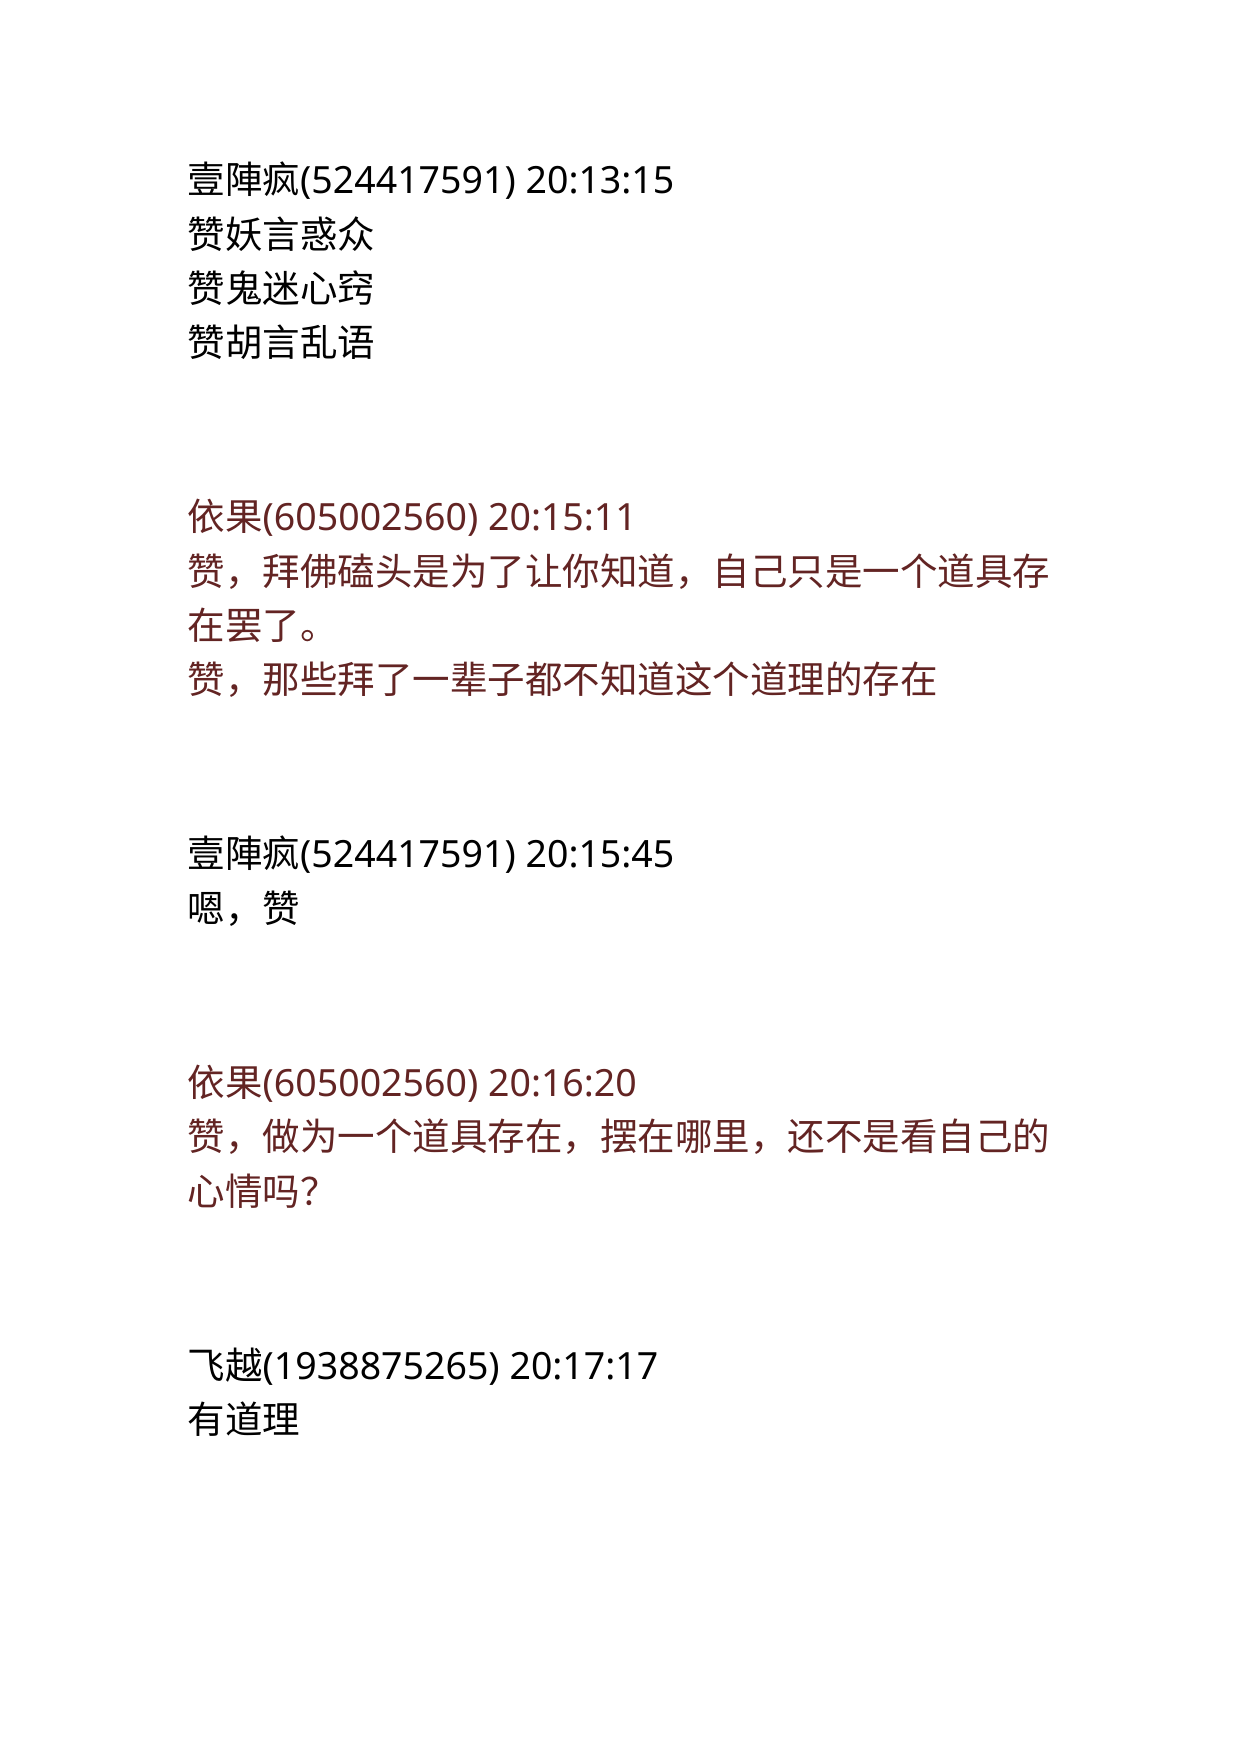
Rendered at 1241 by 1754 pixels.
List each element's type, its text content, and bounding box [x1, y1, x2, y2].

text 壹陣疯(524417591) 20:13:15 赞妖言惑众 赞鬼迷心窍 赞胡言乱语 [187, 150, 1053, 449]
text 壹陣疯(524417591) 20:15:45 嗯，赞 [187, 824, 1053, 1015]
text 依果(605002560) 20:16:20 赞，做为一个道具存在，摆在哪里，还不是看自己的心情吗？ [187, 1053, 1053, 1298]
text 飞越(1938875265) 20:17:17 有道理 [187, 1336, 1053, 1527]
text 依果(605002560) 20:15:11 赞，拜佛磕头是为了让你知道，自己只是一个道具存在罢了。 赞，那些拜了一辈子都不知道这个道理的存在 [187, 487, 1053, 787]
